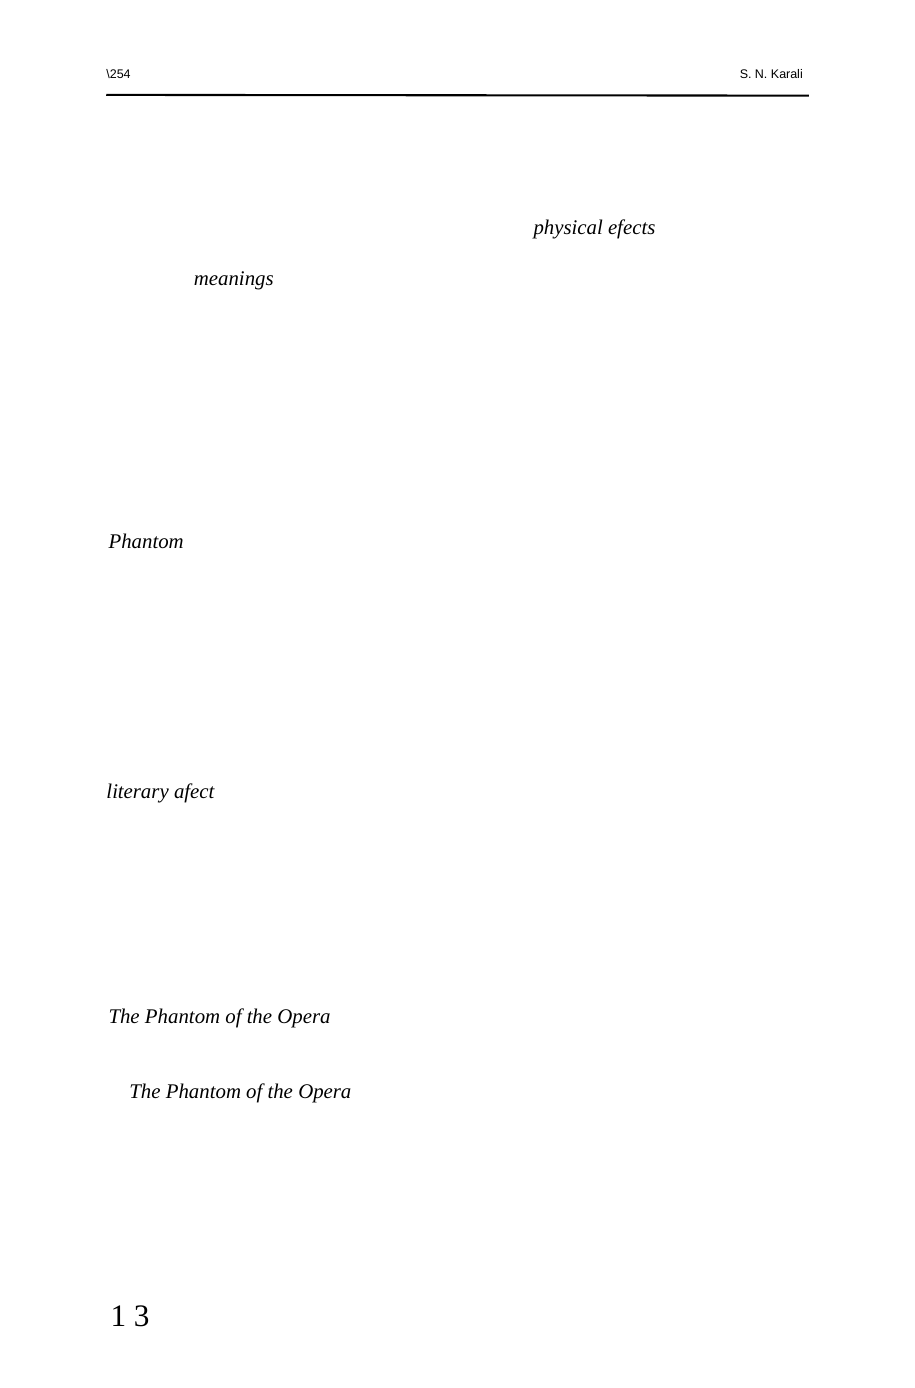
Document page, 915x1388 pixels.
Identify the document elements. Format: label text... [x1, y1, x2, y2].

text meanings [194, 265, 808, 289]
text The Phantom of the Opera [129, 1079, 808, 1103]
text \254 S. N. Karali [106, 67, 808, 81]
text The Phantom of the Opera [108, 1004, 808, 1028]
text 1 3 [110, 1298, 808, 1334]
text physical efects [533, 215, 808, 239]
text literary afect [106, 779, 808, 803]
text Phantom [108, 528, 808, 553]
